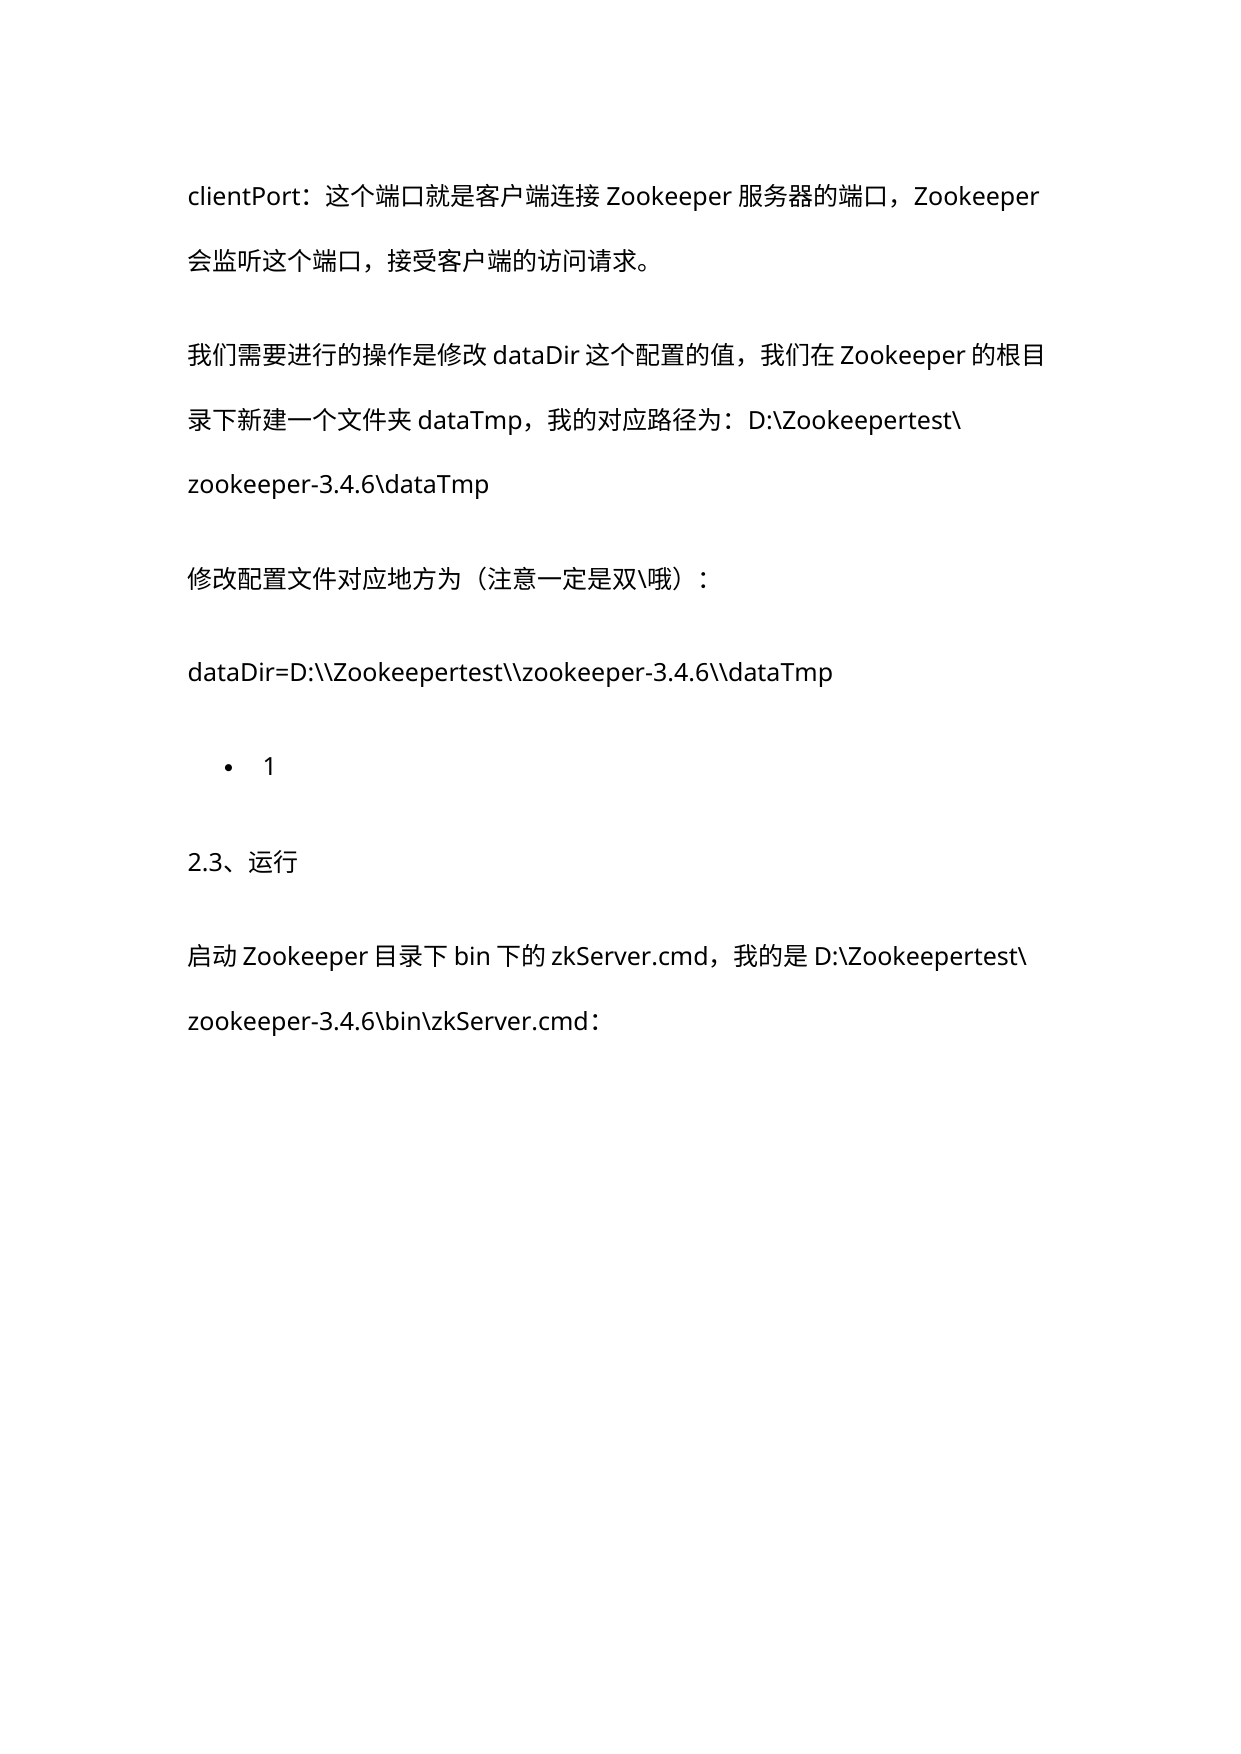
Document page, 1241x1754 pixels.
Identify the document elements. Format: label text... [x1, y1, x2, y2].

text 我们需要进行的操作是修改dataDir这个配置的值，我们在Zookeeper的根目录下新建一个文件夹dataTmp，我的对应路径为：D:\Zookeepertest\zookeeper-3.4.6\dataTmp [187, 321, 1053, 516]
text 修改配置文件对应地方为（注意一定是双\哦）： [187, 545, 1053, 610]
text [187, 162, 1053, 292]
list 1 [225, 734, 1053, 799]
text 2.3、运行 [187, 828, 1053, 893]
text 启动Zookeeper目录下bin下的zkServer.cmd，我的是D:\Zookeepertest\zookeeper-3.4.6\bin\zkServer.cmd： [187, 922, 1053, 1052]
text dataDir=D:\\Zookeepertest\\zookeeper-3.4.6\\dataTmp [187, 639, 1053, 704]
